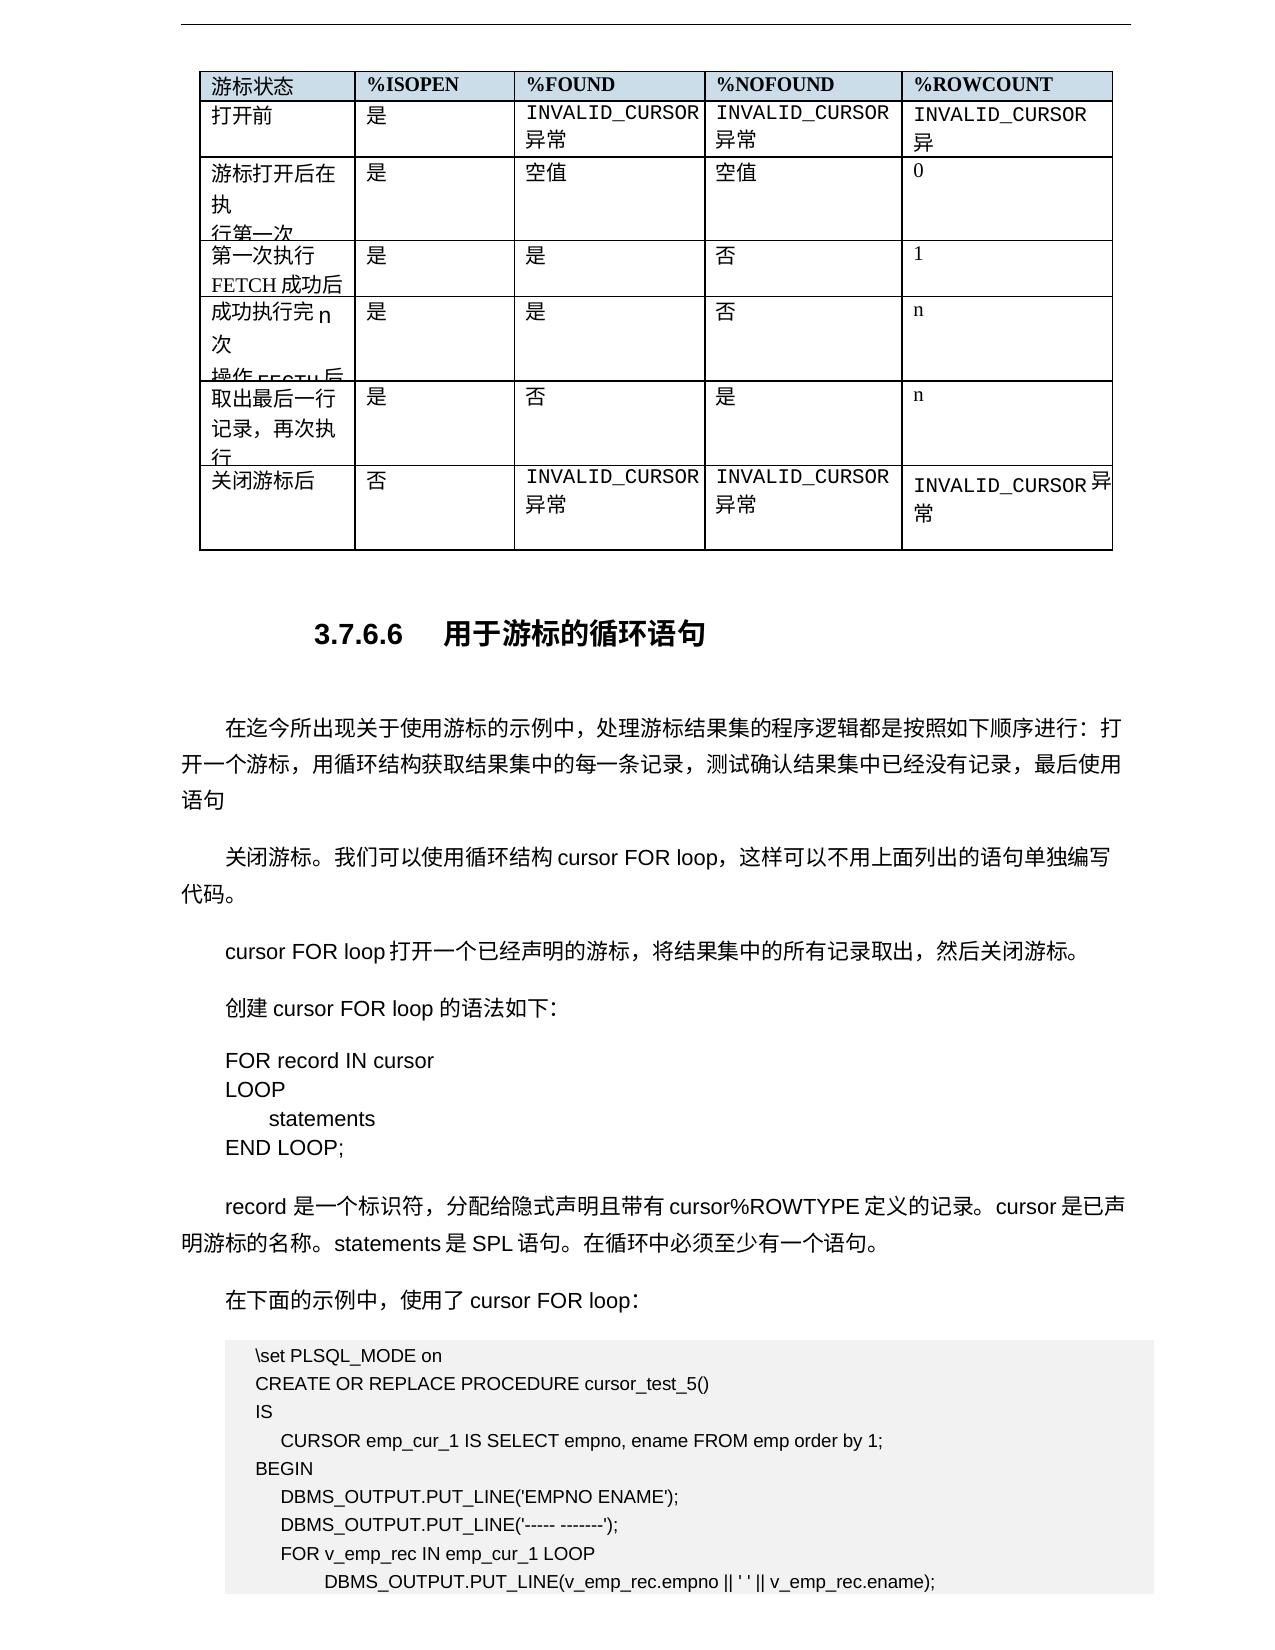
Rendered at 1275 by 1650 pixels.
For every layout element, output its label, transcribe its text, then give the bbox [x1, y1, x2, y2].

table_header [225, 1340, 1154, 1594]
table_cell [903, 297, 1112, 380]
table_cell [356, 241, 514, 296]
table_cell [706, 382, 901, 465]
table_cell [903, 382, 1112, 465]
subtitle 用于游标的循环语句 [314, 610, 1131, 653]
text 创建cursor FOR loop 的语法如下： [181, 991, 1131, 1023]
text 关闭游标。我们可以使用循环结构cursor FOR loop，这样可以不用上面列出的语句单独编写代码。 [181, 840, 1131, 908]
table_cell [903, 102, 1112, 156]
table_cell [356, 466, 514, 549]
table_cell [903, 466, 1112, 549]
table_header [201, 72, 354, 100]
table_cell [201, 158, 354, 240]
text FOR record IN cursor [181, 1048, 1131, 1073]
text END LOOP; [181, 1135, 1131, 1160]
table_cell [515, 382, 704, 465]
text cursor FOR loop打开一个已经声明的游标，将结果集中的所有记录取出，然后关闭游标。 [181, 934, 1131, 966]
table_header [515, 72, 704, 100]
text 在下面的示例中，使用了cursor FOR loop： [181, 1283, 1131, 1314]
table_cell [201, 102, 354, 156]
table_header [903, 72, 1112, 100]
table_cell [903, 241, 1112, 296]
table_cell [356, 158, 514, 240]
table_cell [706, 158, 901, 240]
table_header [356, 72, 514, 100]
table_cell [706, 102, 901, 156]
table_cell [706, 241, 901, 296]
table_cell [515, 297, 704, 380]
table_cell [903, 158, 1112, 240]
text statements [225, 1106, 1131, 1131]
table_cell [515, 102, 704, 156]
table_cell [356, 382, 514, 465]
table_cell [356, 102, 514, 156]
text LOOP [181, 1077, 1131, 1102]
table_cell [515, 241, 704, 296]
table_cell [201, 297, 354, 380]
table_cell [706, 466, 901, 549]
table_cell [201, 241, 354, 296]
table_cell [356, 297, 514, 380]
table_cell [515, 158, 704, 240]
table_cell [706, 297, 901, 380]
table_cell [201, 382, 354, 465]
text 在迄今所出现关于使用游标的示例中，处理游标结果集的程序逻辑都是按照如下顺序进行：打开一个游标，用循环结构获取结果集中的每一条记录，测试确认结果集中已经没有记录，最后使用语句 [181, 711, 1131, 815]
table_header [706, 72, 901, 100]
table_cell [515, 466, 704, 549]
text record 是一个标识符，分配给隐式声明且带有cursor%ROWTYPE定义的记录。cursor是已声明游标的名称。statements是SPL语句。在循环中必须至少有一个语句。 [181, 1189, 1131, 1257]
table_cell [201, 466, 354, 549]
